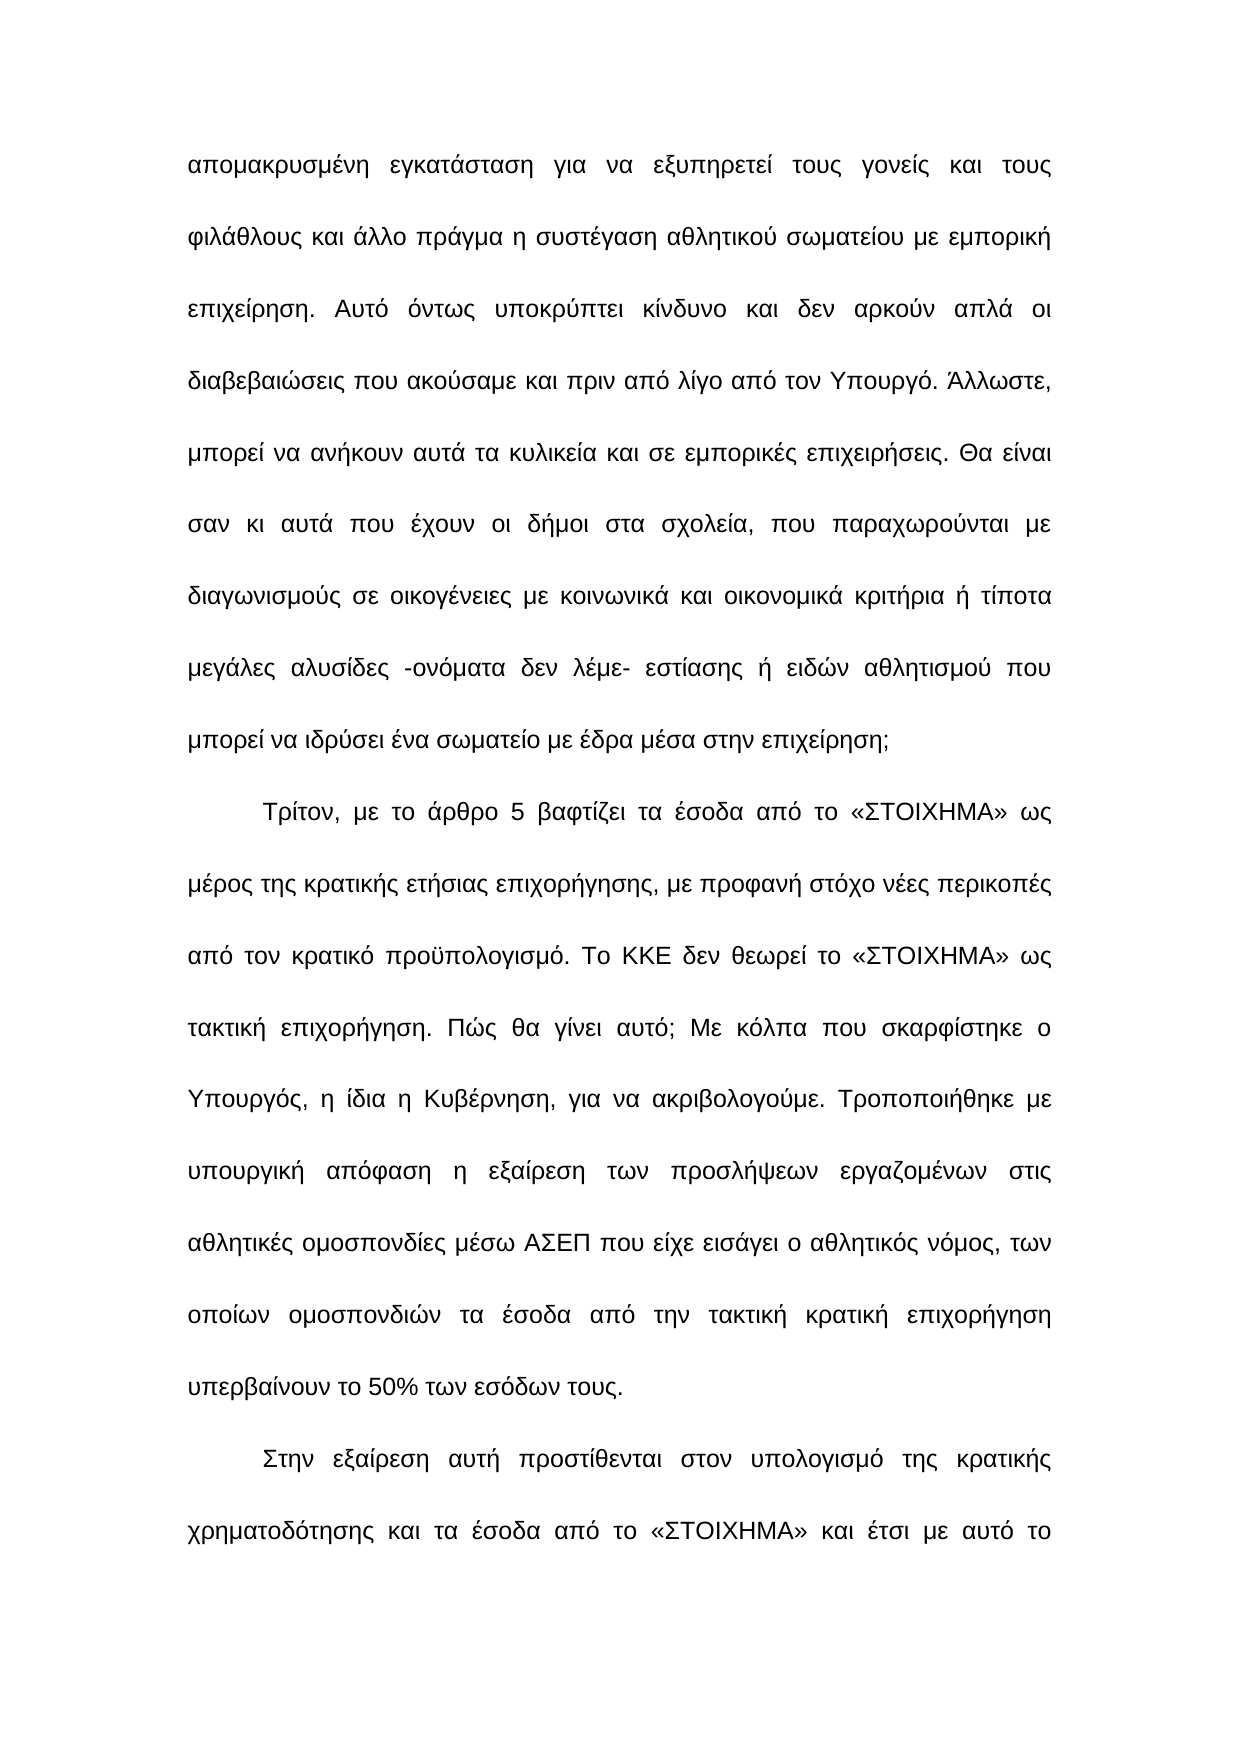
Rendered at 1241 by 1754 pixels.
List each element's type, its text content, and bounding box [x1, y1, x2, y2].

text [187, 150, 1053, 754]
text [187, 1444, 1053, 1544]
text Τρίτον, με το άρθρο 5 βαφτίζει τα έσοδα από το «ΣΤΟΙΧΗΜΑ» ως μέρος της κρατικής ετήσιας επιχορήγησης, με προφανή στόχο νέες περικοπές από τον κρατικό προϋπολογισμό. Το ΚΚΕ δεν θεωρεί το «ΣΤΟΙΧΗΜΑ» ως τακτική επιχορήγηση. Πώς θα γίνει αυτό; Με κόλπα που σκαρφίστηκε ο Υπουργός, η ίδια η Κυβέρνηση, για να ακριβολογούμε. Τροποποιήθηκε με υπουργική απόφαση η εξαίρεση των προσλήψεων εργαζομένων στις αθλητικές ομοσπονδίες μέσω ΑΣΕΠ που είχε εισάγει ο αθλητικός νόμος, των οποίων ομοσπονδιών τα έσοδα από την τακτική κρατική επιχορήγηση υπερβαίνουν το 50% των εσόδων τους. [187, 797, 1053, 1401]
